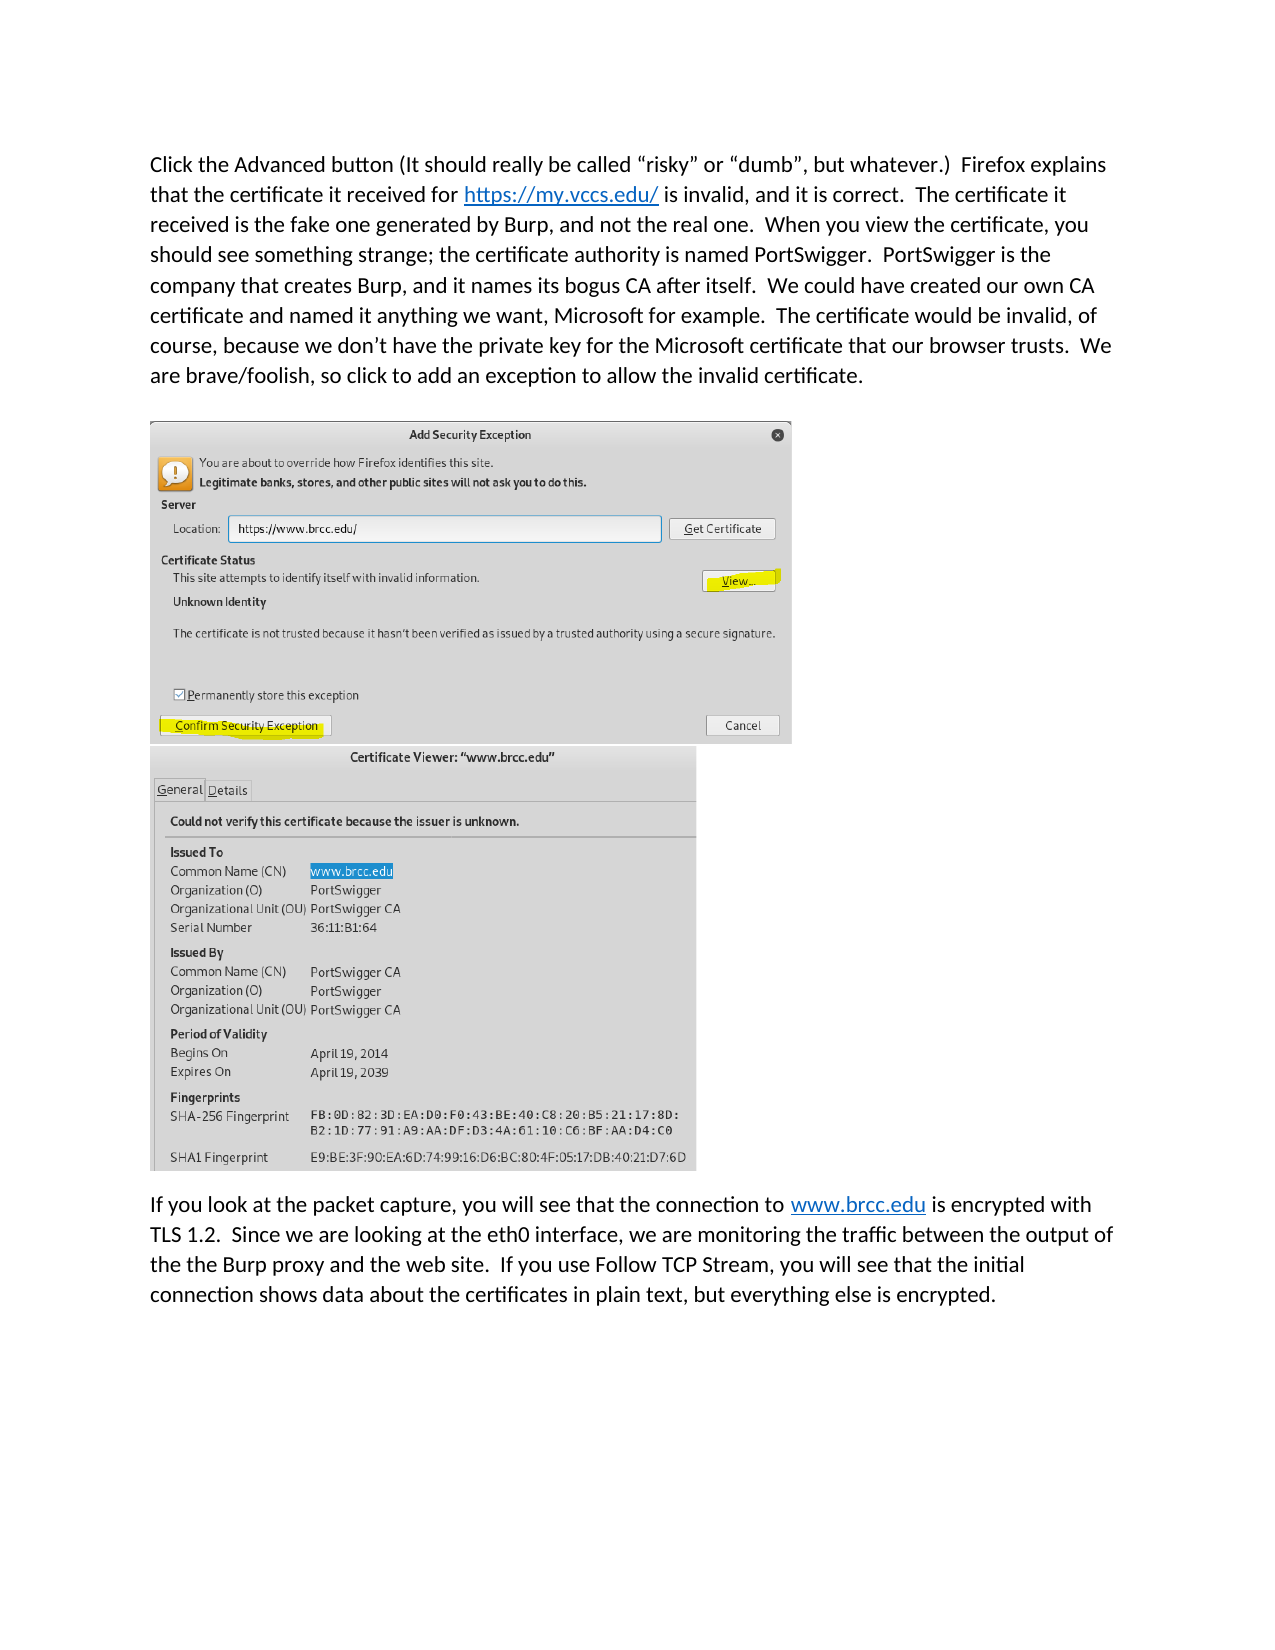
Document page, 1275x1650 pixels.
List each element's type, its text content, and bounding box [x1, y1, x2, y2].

picture [150, 421, 792, 744]
picture [150, 746, 697, 1171]
text If you look at the packet capture, you will see that the connection to www.brcc.edu is encrypted with TLS 1.2. Since we are looking at the eth0 interface, we are monitoring the traffic between the output of the the Burp proxy and the web site. If you use Follow TCP Stream, you will see that the initial connection shows data about the certificates in plain text, but everything else is encrypted. [150, 1190, 1125, 1308]
